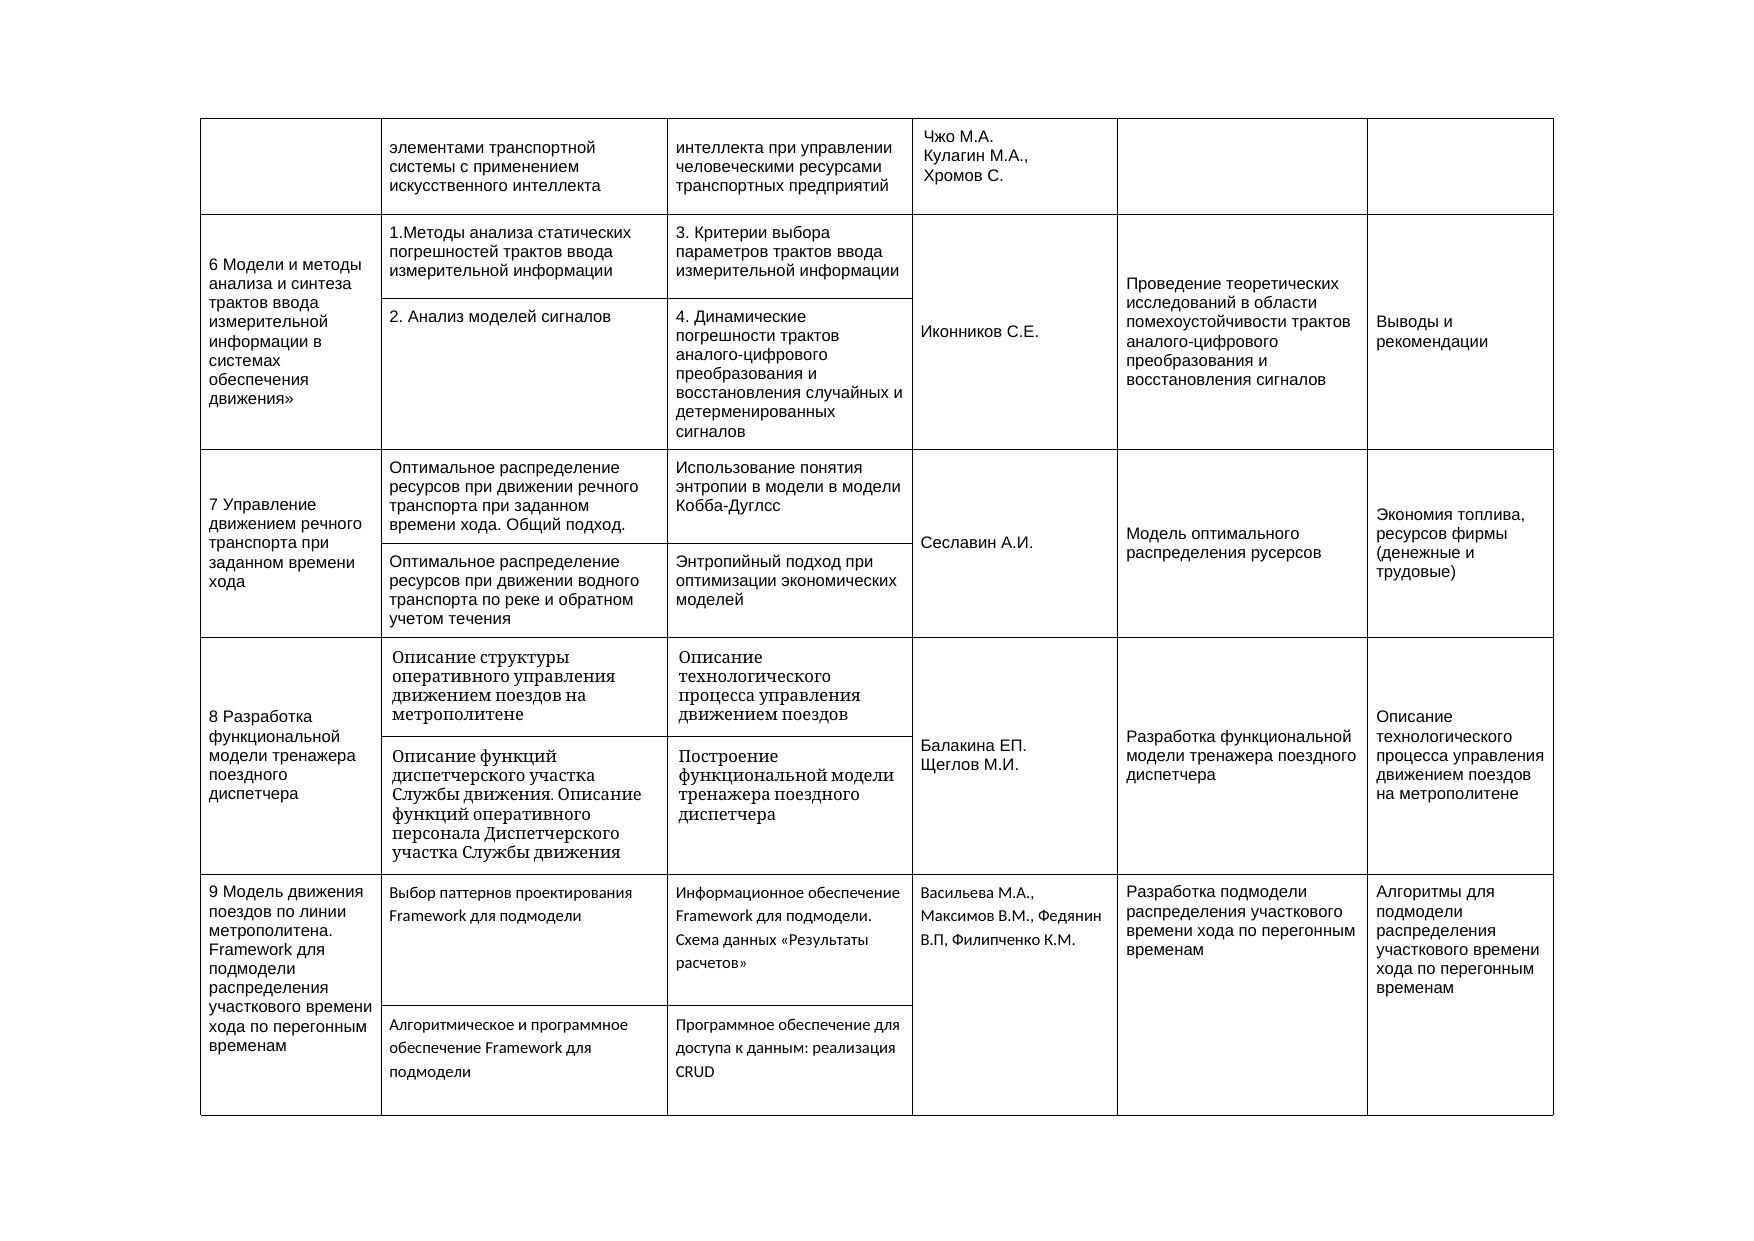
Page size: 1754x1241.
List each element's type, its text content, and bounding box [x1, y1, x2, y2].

table_cell Описание технологического процесса управления движением поездов на метрополитене [1368, 638, 1553, 873]
table_cell Сеславин А.И. [913, 450, 1117, 637]
table_cell Проведение теоретических исследований в области помехоустойчивости трактов аналого-цифрового преобразования и восстановления сигналов [1118, 215, 1367, 449]
table_cell 3. Критерии выбора параметров трактов ввода измерительной информации [668, 215, 912, 297]
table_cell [668, 119, 912, 214]
table_cell Описание структуры оперативного управления движением поездов на метрополитене [382, 638, 667, 736]
table_cell 2. Анализ моделей сигналов [382, 299, 667, 449]
table_cell Оптимальное распределение ресурсов при движении водного транспорта по реке и обратном учетом течения [382, 544, 667, 637]
table_cell Васильева М.А., Максимов В.М., Федянин В.П, Филипченко К.М. [913, 875, 1117, 1114]
table_cell Построение функциональной модели тренажера поездного диспетчера [668, 737, 912, 873]
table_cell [382, 119, 667, 214]
table_cell Разработка функциональной модели тренажера поездного диспетчера [1118, 638, 1367, 873]
table_cell Информационное обеспечение Framework для подмодели. Схема данных «Результаты расчетов» [668, 875, 912, 1005]
table_cell Выбор паттернов проектирования Framework для подмодели [382, 875, 667, 1005]
table_cell 8 Разработка функциональной модели тренажера поездного диспетчера [201, 638, 381, 873]
table_cell Описание технологического процесса управления движением поездов [668, 638, 912, 736]
table_cell 9 Модель движения поездов по линии метрополитена. Framework для подмодели распределения участкового времени хода по перегонным временам [201, 875, 381, 1114]
table_cell 6 Модели и методы анализа и синтеза трактов ввода измерительной информации в системах обеспечения движения» [201, 215, 381, 449]
table_cell 1.Методы анализа статических погрешностей трактов ввода измерительной информации [382, 215, 667, 297]
table_cell Алгоритмическое и программное обеспечение Framework для подмодели [382, 1006, 667, 1114]
table_cell Алгоритмы для подмодели распределения участкового времени хода по перегонным временам [1368, 875, 1553, 1114]
table_cell 7 Управление движением речного транспорта при заданном времени хода [201, 450, 381, 637]
table_cell Программное обеспечение для доступа к данным: реализация CRUD [668, 1006, 912, 1114]
table_cell Оптимальное распределение ресурсов при движении речного транспорта при заданном времени хода. Общий подход. [382, 450, 667, 543]
table_cell Модель оптимального распределения русерсов [1118, 450, 1367, 637]
table_cell Балакина ЕП. Щеглов М.И. [913, 638, 1117, 873]
table_cell Экономия топлива, ресурсов фирмы (денежные и трудовые) [1368, 450, 1553, 637]
table_cell Энтропийный подход при оптимизации экономических моделей [668, 544, 912, 637]
table_cell Выводы и рекомендации [1368, 215, 1553, 449]
table_cell Описание функций диспетчерского участка Службы движения. Описание функций оперативного персонала Диспетчерского участка Службы движения [382, 737, 667, 873]
table_cell Использование понятия энтропии в модели в модели Кобба-Дуглсс [668, 450, 912, 543]
table_cell 4. Динамические погрешности трактов аналого-цифрового преобразования и восстановления случайных и детерменированных сигналов [668, 299, 912, 449]
table_cell Разработка подмодели распределения участкового времени хода по перегонным временам [1118, 875, 1367, 1114]
table_cell Иконников С.Е. [913, 215, 1117, 449]
